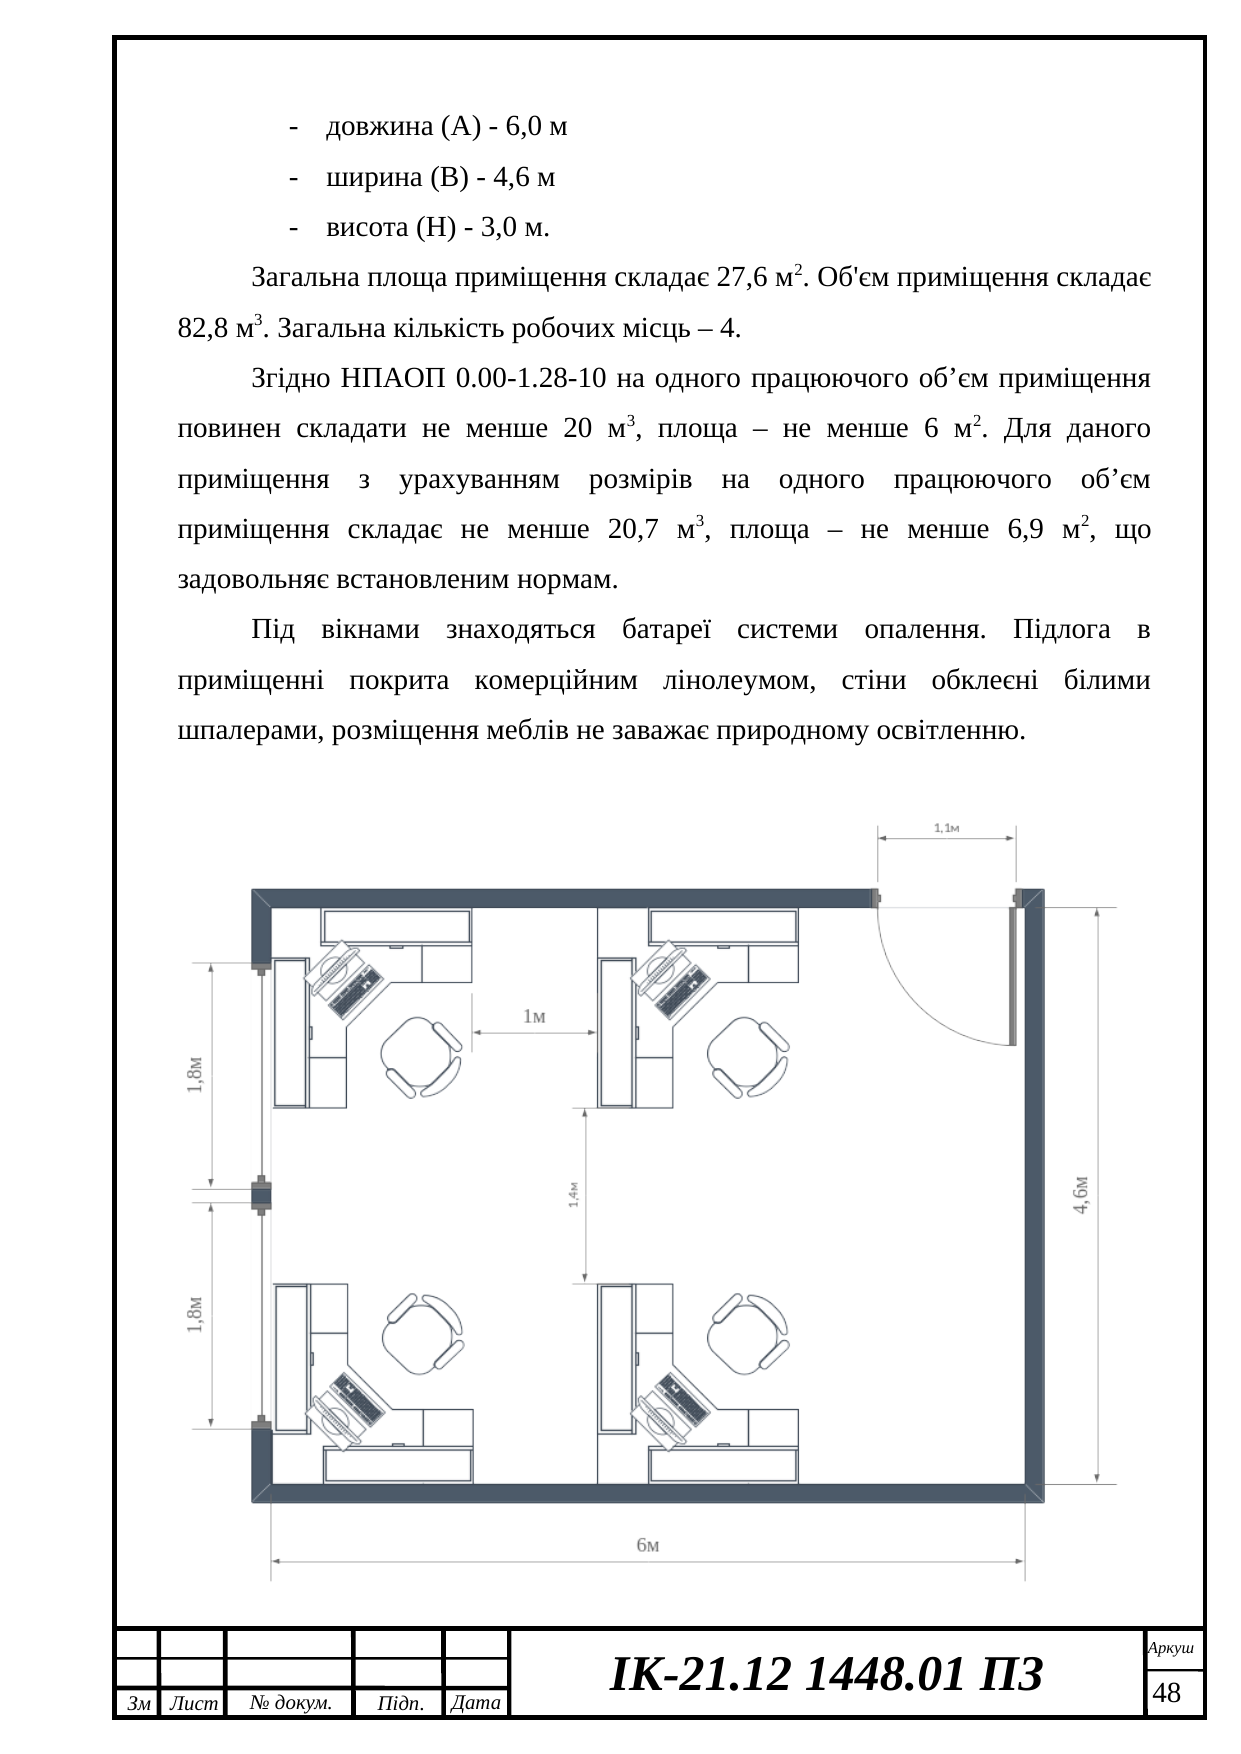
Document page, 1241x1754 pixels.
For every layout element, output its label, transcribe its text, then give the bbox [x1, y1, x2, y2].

list висота (Н) - 3,0 м. [288, 209, 1152, 243]
text Під вікнами знаходяться батареї системи опалення. Підлога в приміщенні покрита комерційним лінолеумом, стіни обклеєні білими шпалерами, розміщення меблів не заважає природному освітленню. [177, 612, 1152, 746]
text Згідно НПАОП 0.00-1.28-10 на одного працюючого об’єм приміщення повинен складати не менше 20 м3, площа – не менше 6 м2. Для даного приміщення з урахуванням розмірів на одного працюючого об’єм приміщення складає не менше 20,7 м3, площа – не менше 6,9 м2, що задовольняє встановленим нормам. [177, 360, 1152, 595]
list довжина (А) - 6,0 м [288, 108, 1152, 142]
list ширина (В) - 4,6 м [288, 159, 1152, 192]
text Загальна площа приміщення складає 27,6 м2. Об'єм приміщення складає 82,8 м3. Загальна кількість робочих місць – 4. [177, 259, 1152, 343]
